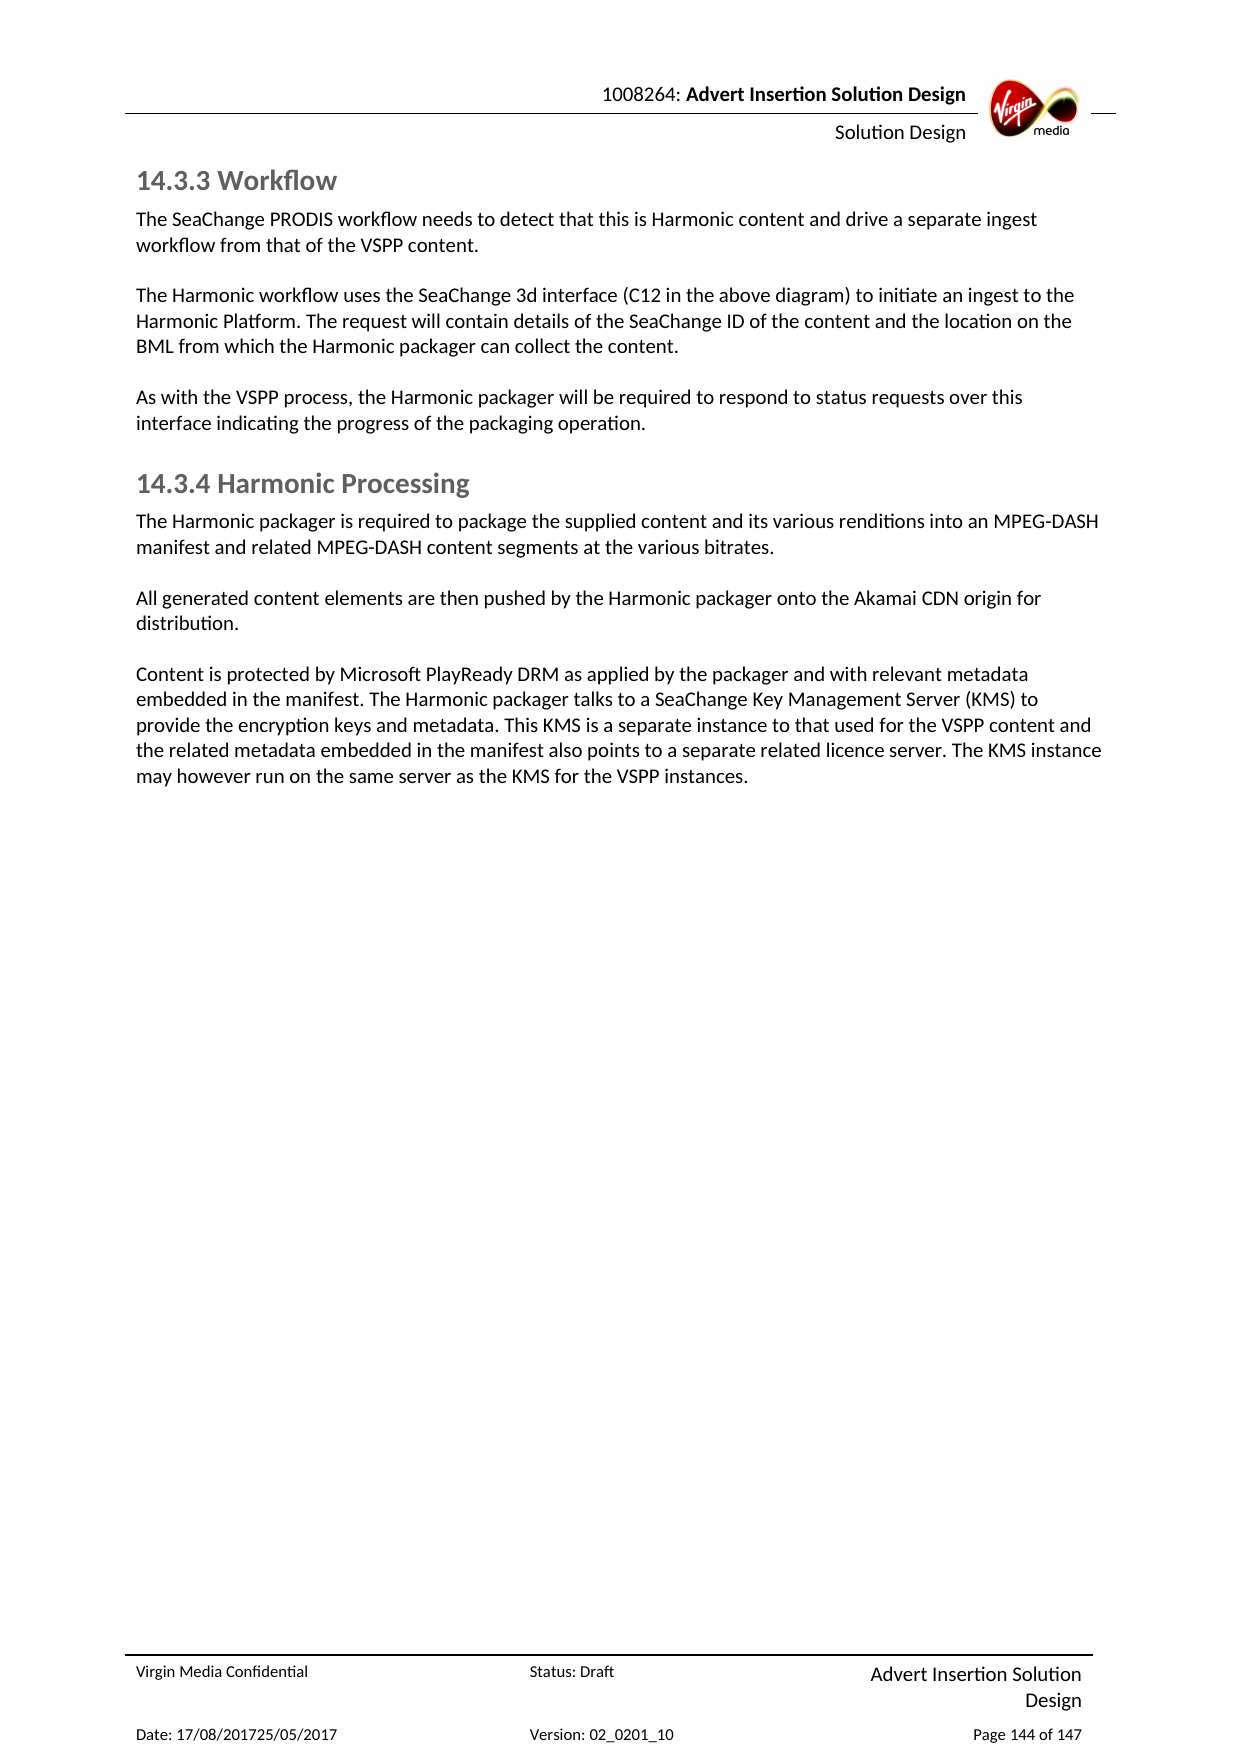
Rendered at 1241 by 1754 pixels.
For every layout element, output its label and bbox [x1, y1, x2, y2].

picture [983, 75, 1087, 141]
